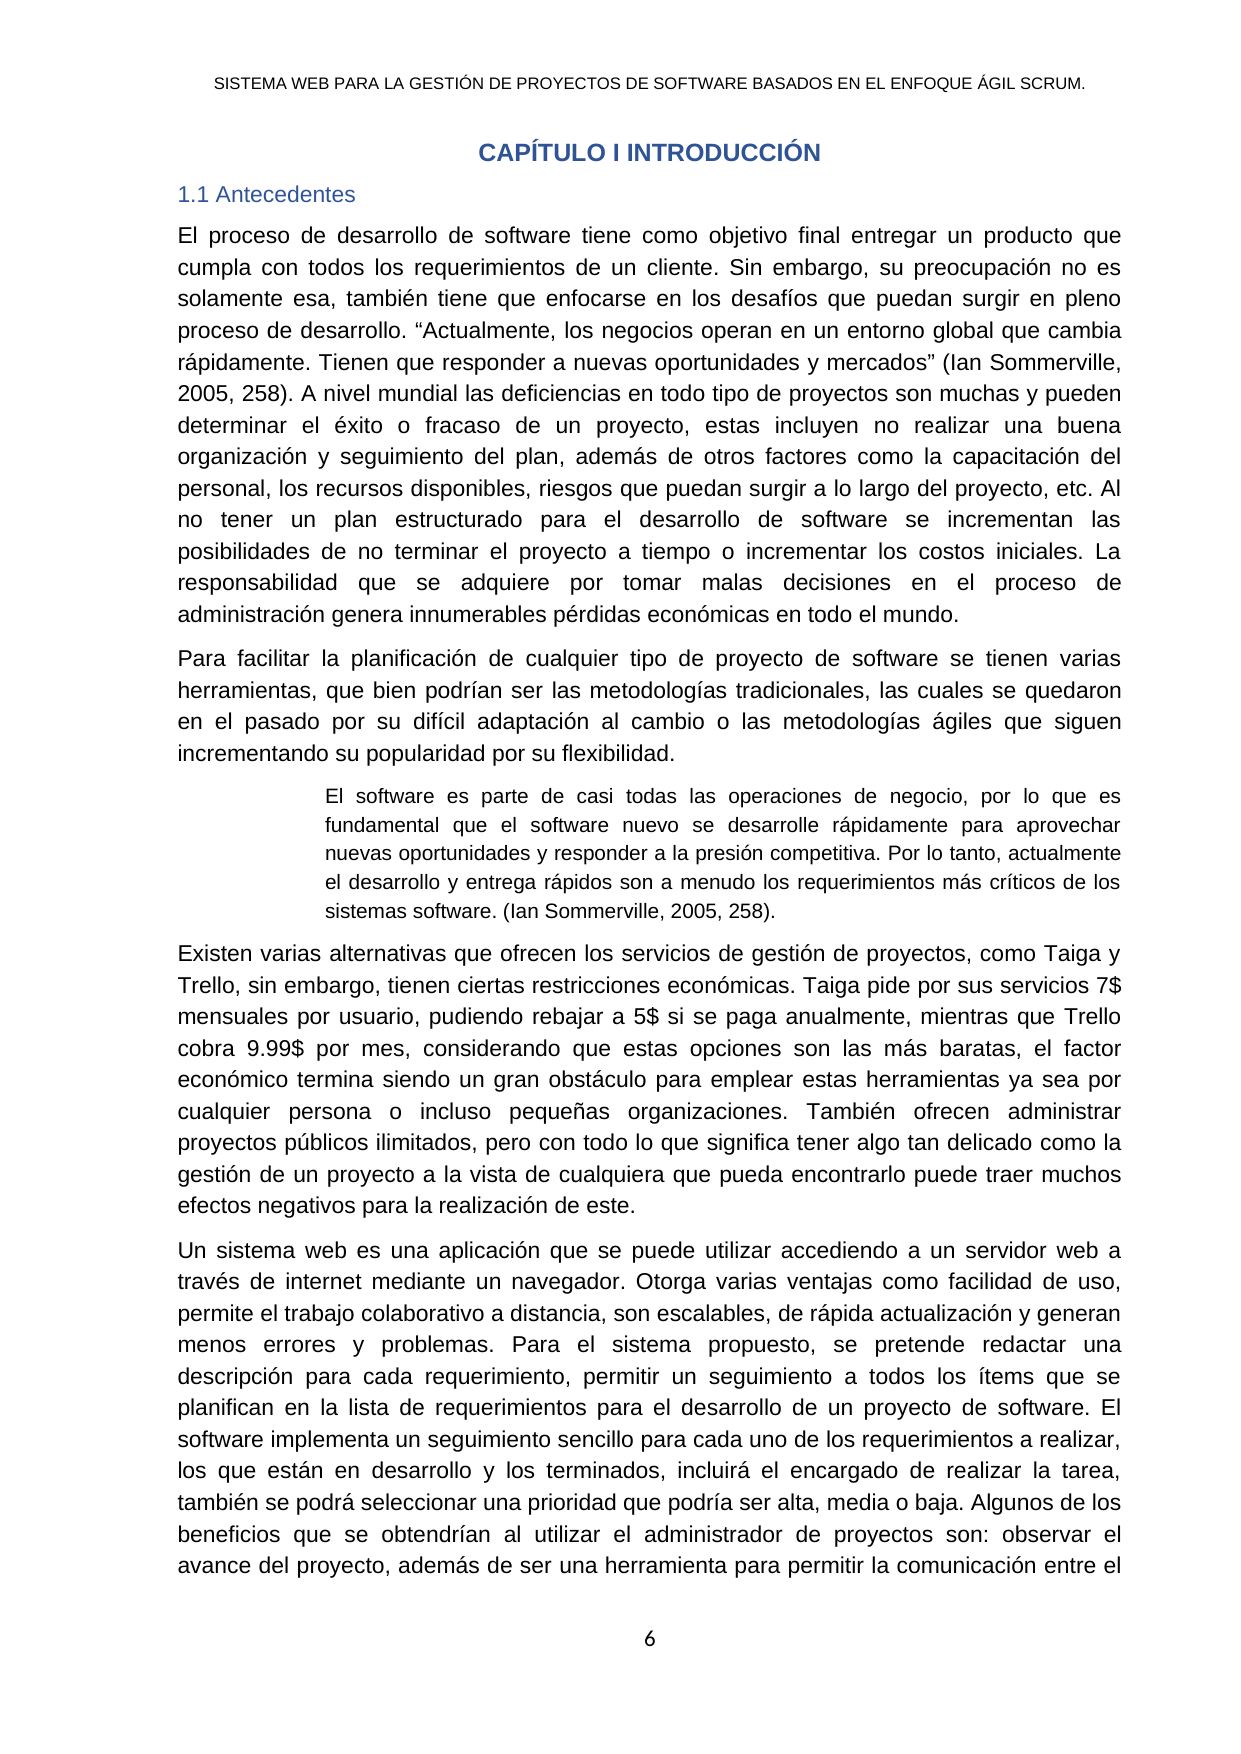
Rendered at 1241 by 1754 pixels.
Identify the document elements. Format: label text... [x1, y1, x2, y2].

text Existen varias alternativas que ofrecen los servicios de gestión de proyectos, como Taiga y Trello, sin embargo, tienen ciertas restricciones económicas. Taiga pide por sus servicios 7$ mensuales por usuario, pudiendo rebajar a 5$ si se paga anualmente, mientras que Trello cobra 9.99$ por mes, considerando que estas opciones son las más baratas, el factor económico termina siendo un gran obstáculo para emplear estas herramientas ya sea por cualquier persona o incluso pequeñas organizaciones. También ofrecen administrar proyectos públicos ilimitados, pero con todo lo que significa tener algo tan delicado como la gestión de un proyecto a la vista de cualquiera que pueda encontrarlo puede traer muchos efectos negativos para la realización de este. [177, 940, 1122, 1219]
text El proceso de desarrollo de software tiene como objetivo final entregar un producto que cumpla con todos los requerimientos de un cliente. Sin embargo, su preocupación no es solamente esa, también tiene que enfocarse en los desafíos que puedan surgir en pleno proceso de desarrollo. “Actualmente, los negocios operan en un entorno global que cambia rápidamente. Tienen que responder a nuevas oportunidades y mercados” (Ian Sommerville, 2005, 258). A nivel mundial las deficiencias en todo tipo de proyectos son muchas y pueden determinar el éxito o fracaso de un proyecto, estas incluyen no realizar una buena organización y seguimiento del plan, además de otros factores como la capacitación del personal, los recursos disponibles, riesgos que puedan surgir a lo largo del proyecto, etc. Al no tener un plan estructurado para el desarrollo de software se incrementan las posibilidades de no terminar el proyecto a tiempo o incrementar los costos iniciales. La responsabilidad que se adquiere por tomar malas decisiones en el proceso de administración genera innumerables pérdidas económicas en todo el mundo. [177, 222, 1122, 627]
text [177, 1237, 1122, 1578]
subtitle CAPÍTULO I INTRODUCCIÓN [177, 138, 1122, 166]
subtitle 1.1 Antecedentes [177, 181, 1122, 208]
text El software es parte de casi todas las operaciones de negocio, por lo que es fundamental que el software nuevo se desarrolle rápidamente para aprovechar nuevas oportunidades y responder a la presión competitiva. Por lo tanto, actualmente el desarrollo y entrega rápidos son a menudo los requerimientos más críticos de los sistemas software. (Ian Sommerville, 2005, 258). [325, 784, 1122, 923]
text Para facilitar la planificación de cualquier tipo de proyecto de software se tienen varias herramientas, que bien podrían ser las metodologías tradicionales, las cuales se quedaron en el pasado por su difícil adaptación al cambio o las metodologías ágiles que siguen incrementando su popularidad por su flexibilidad. [177, 645, 1122, 766]
